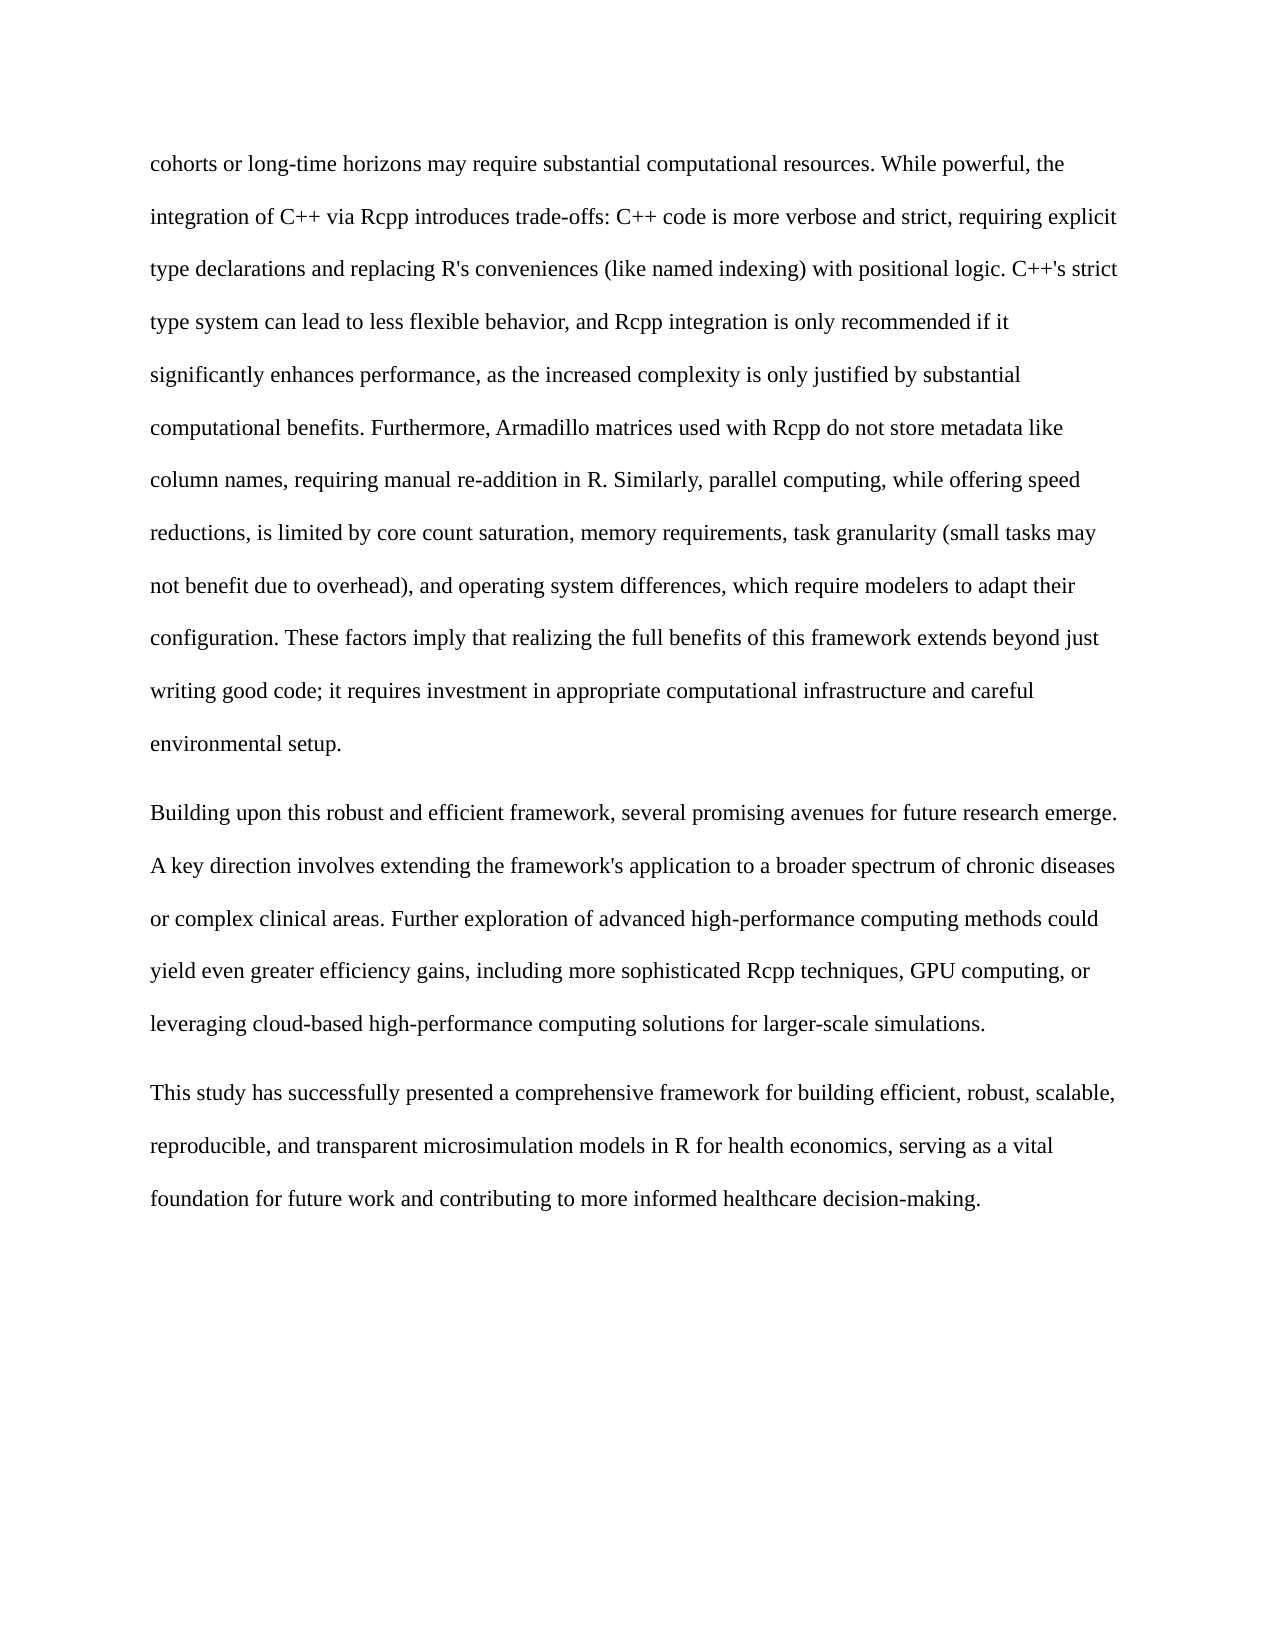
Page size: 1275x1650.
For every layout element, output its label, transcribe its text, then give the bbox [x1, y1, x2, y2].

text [150, 150, 1125, 756]
text Building upon this robust and efficient framework, several promising avenues for future research emerge. A key direction involves extending the framework's application to a broader spectrum of chronic diseases or complex clinical areas. Further exploration of advanced high-performance computing methods could yield even greater efficiency gains, including more sophisticated Rcpp techniques, GPU computing, or leveraging cloud-based high-performance computing solutions for larger-scale simulations. [150, 799, 1125, 1036]
text This study has successfully presented a comprehensive framework for building efficient, robust, scalable, reproducible, and transparent microsimulation models in R for health economics, serving as a vital foundation for future work and contributing to more informed healthcare decision-making. [150, 1079, 1125, 1211]
